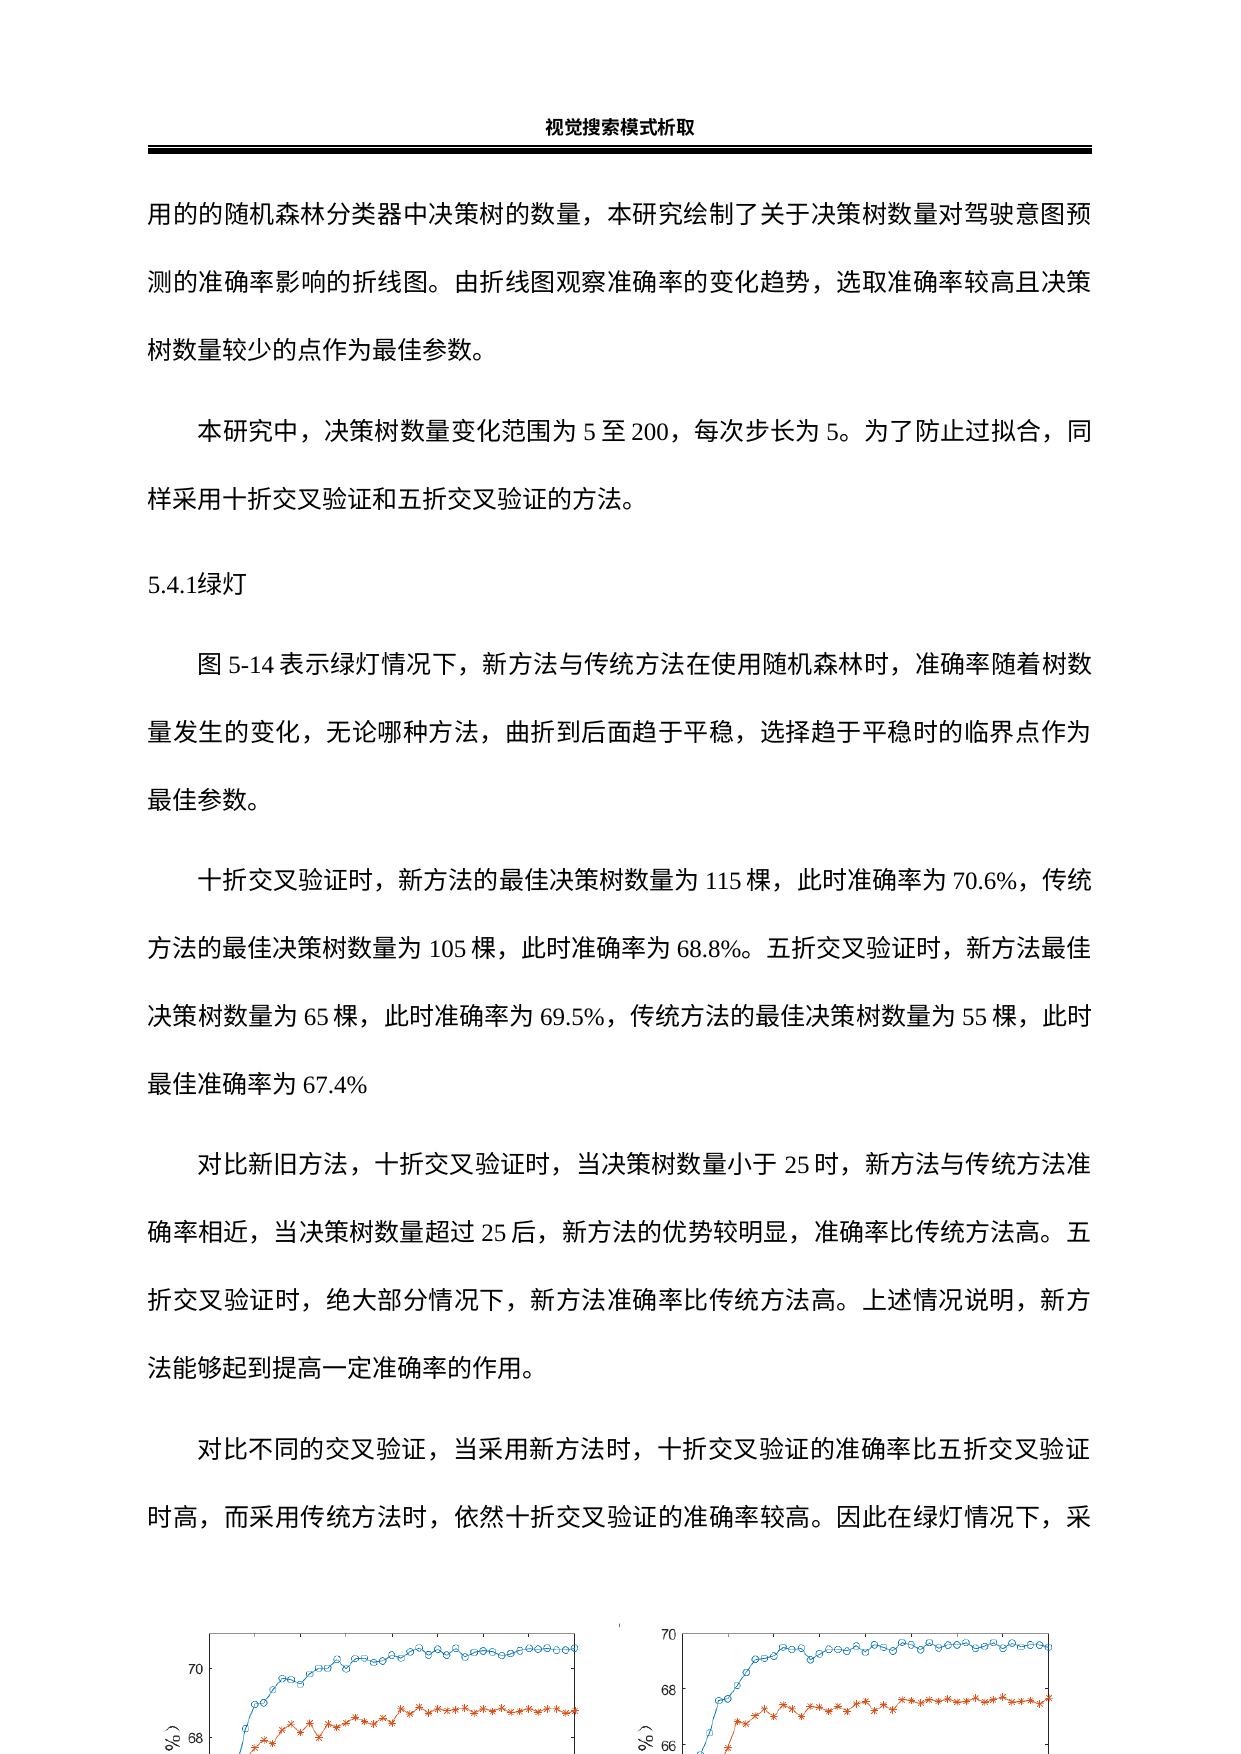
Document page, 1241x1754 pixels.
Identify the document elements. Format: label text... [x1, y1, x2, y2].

subtitle 绿灯 [148, 548, 1092, 616]
text 图5-14表示绿灯情况下，新方法与传统方法在使用随机森林时，准确率随着树数量发生的变化，无论哪种方法，曲折到后面趋于平稳，选择趋于平稳时的临界点作为最佳参数。 [148, 629, 1092, 832]
picture [147, 1607, 619, 1754]
text 十折交叉验证时，新方法的最佳决策树数量为115棵，此时准确率为70.6%，传统方法的最佳决策树数量为105棵，此时准确率为68.8%。五折交叉验证时，新方法最佳决策树数量为65棵，此时准确率为69.5%，传统方法的最佳决策树数量为55棵，此时最佳准确率为67.4% [148, 845, 1092, 1117]
text 对比新旧方法，十折交叉验证时，当决策树数量小于25时，新方法与传统方法准确率相近，当决策树数量超过25后，新方法的优势较明显，准确率比传统方法高。五折交叉验证时，绝大部分情况下，新方法准确率比传统方法高。上述情况说明，新方法能够起到提高一定准确率的作用。 [148, 1129, 1092, 1401]
text 对比不同的交叉验证，当采用新方法时，十折交叉验证的准确率比五折交叉验证时高，而采用传统方法时，依然十折交叉验证的准确率较高。因此在绿灯情况下，采用新方法和十折交叉验证可获得较好的分类准确率，此时最佳决策树的数量为90棵，准确率为71.6%。 [148, 1413, 1092, 1549]
picture [620, 1607, 1093, 1754]
text 本研究中，决策树数量变化范围为5至200，每次步长为5。为了防止过拟合，同样采用十折交叉验证和五折交叉验证的方法。 [148, 395, 1092, 531]
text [148, 179, 1092, 383]
